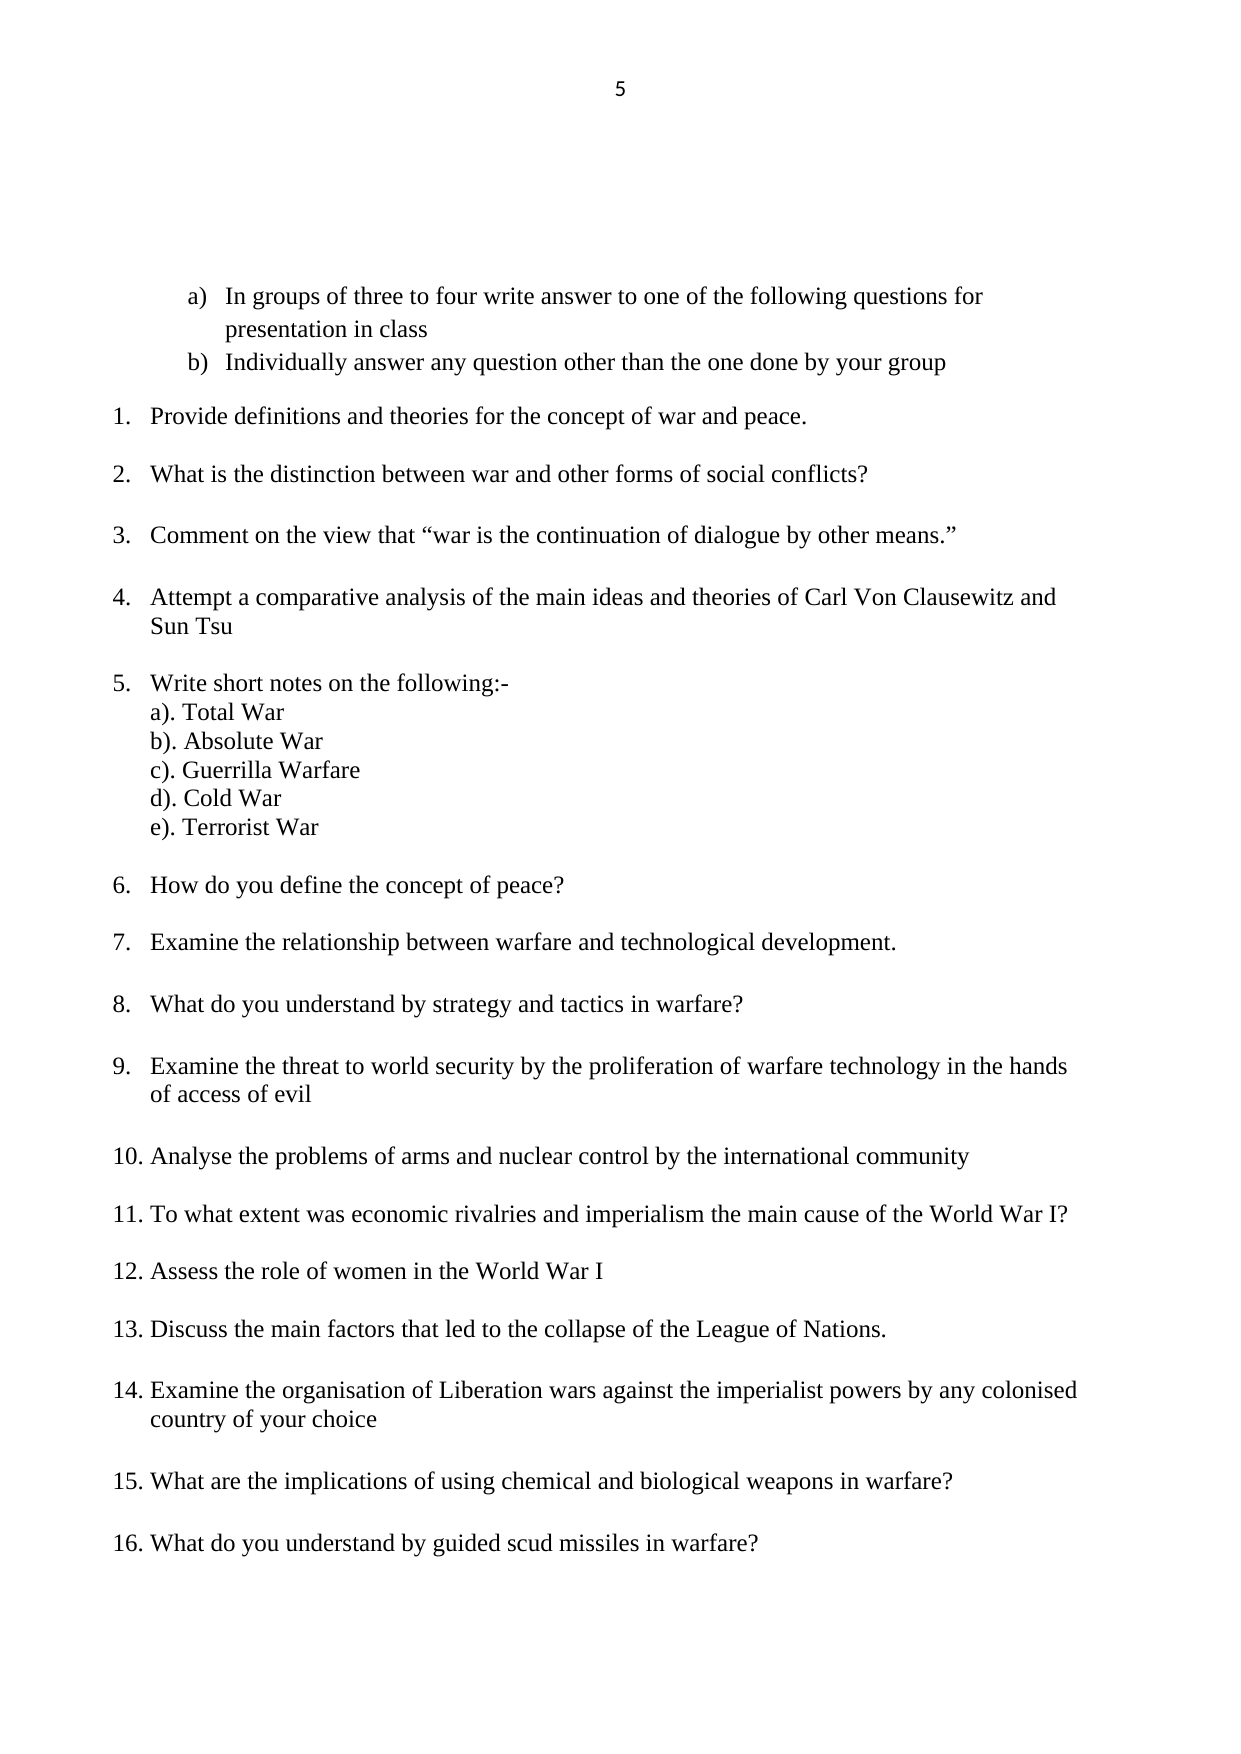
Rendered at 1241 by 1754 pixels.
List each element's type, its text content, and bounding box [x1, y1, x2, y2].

list In groups of three to four write answer to one of the following questions for presentation in class [187, 281, 1090, 343]
list Examine the relationship between warfare and technological development. [112, 927, 1090, 956]
text e). Terrorist War [150, 812, 1090, 841]
list Examine the threat to world security by the proliferation of warfare technology in the hands of access of evil [112, 1051, 1090, 1108]
list What are the implications of using chemical and biological weapons in warfare? [112, 1466, 1090, 1495]
list Attempt a comparative analysis of the main ideas and theories of Carl Von Clausewitz and Sun Tsu [112, 582, 1090, 640]
list To what extent was economic rivalries and imperialism the main cause of the World War I? [112, 1199, 1090, 1227]
list What do you understand by guided scud missiles in warfare? [112, 1528, 1090, 1557]
text a). Total War [150, 697, 1090, 726]
text c). Guerrilla Warfare [150, 755, 1090, 783]
list What is the distinction between war and other forms of social conflicts? [112, 459, 1090, 487]
list Write short notes on the following:- [112, 668, 1090, 697]
text d). Cold War [150, 783, 1090, 812]
list Analyse the problems of arms and nuclear control by the international community [112, 1141, 1090, 1170]
list Examine the organisation of Liberation wars against the imperialist powers by any colonised country of your choice [112, 1376, 1090, 1433]
list Individually answer any question other than the one done by your group [187, 347, 1090, 376]
list Discuss the main factors that led to the collapse of the League of Nations. [112, 1314, 1090, 1342]
list How do you define the concept of peace? [112, 870, 1090, 898]
list Comment on the view that “war is the continuation of dialogue by other means.” [112, 520, 1090, 549]
text b). Absolute War [150, 726, 1090, 755]
list Provide definitions and theories for the concept of war and peace. [112, 401, 1090, 430]
list Assess the role of women in the World War I [112, 1256, 1090, 1285]
list What do you understand by strategy and tactics in warfare? [112, 989, 1090, 1018]
